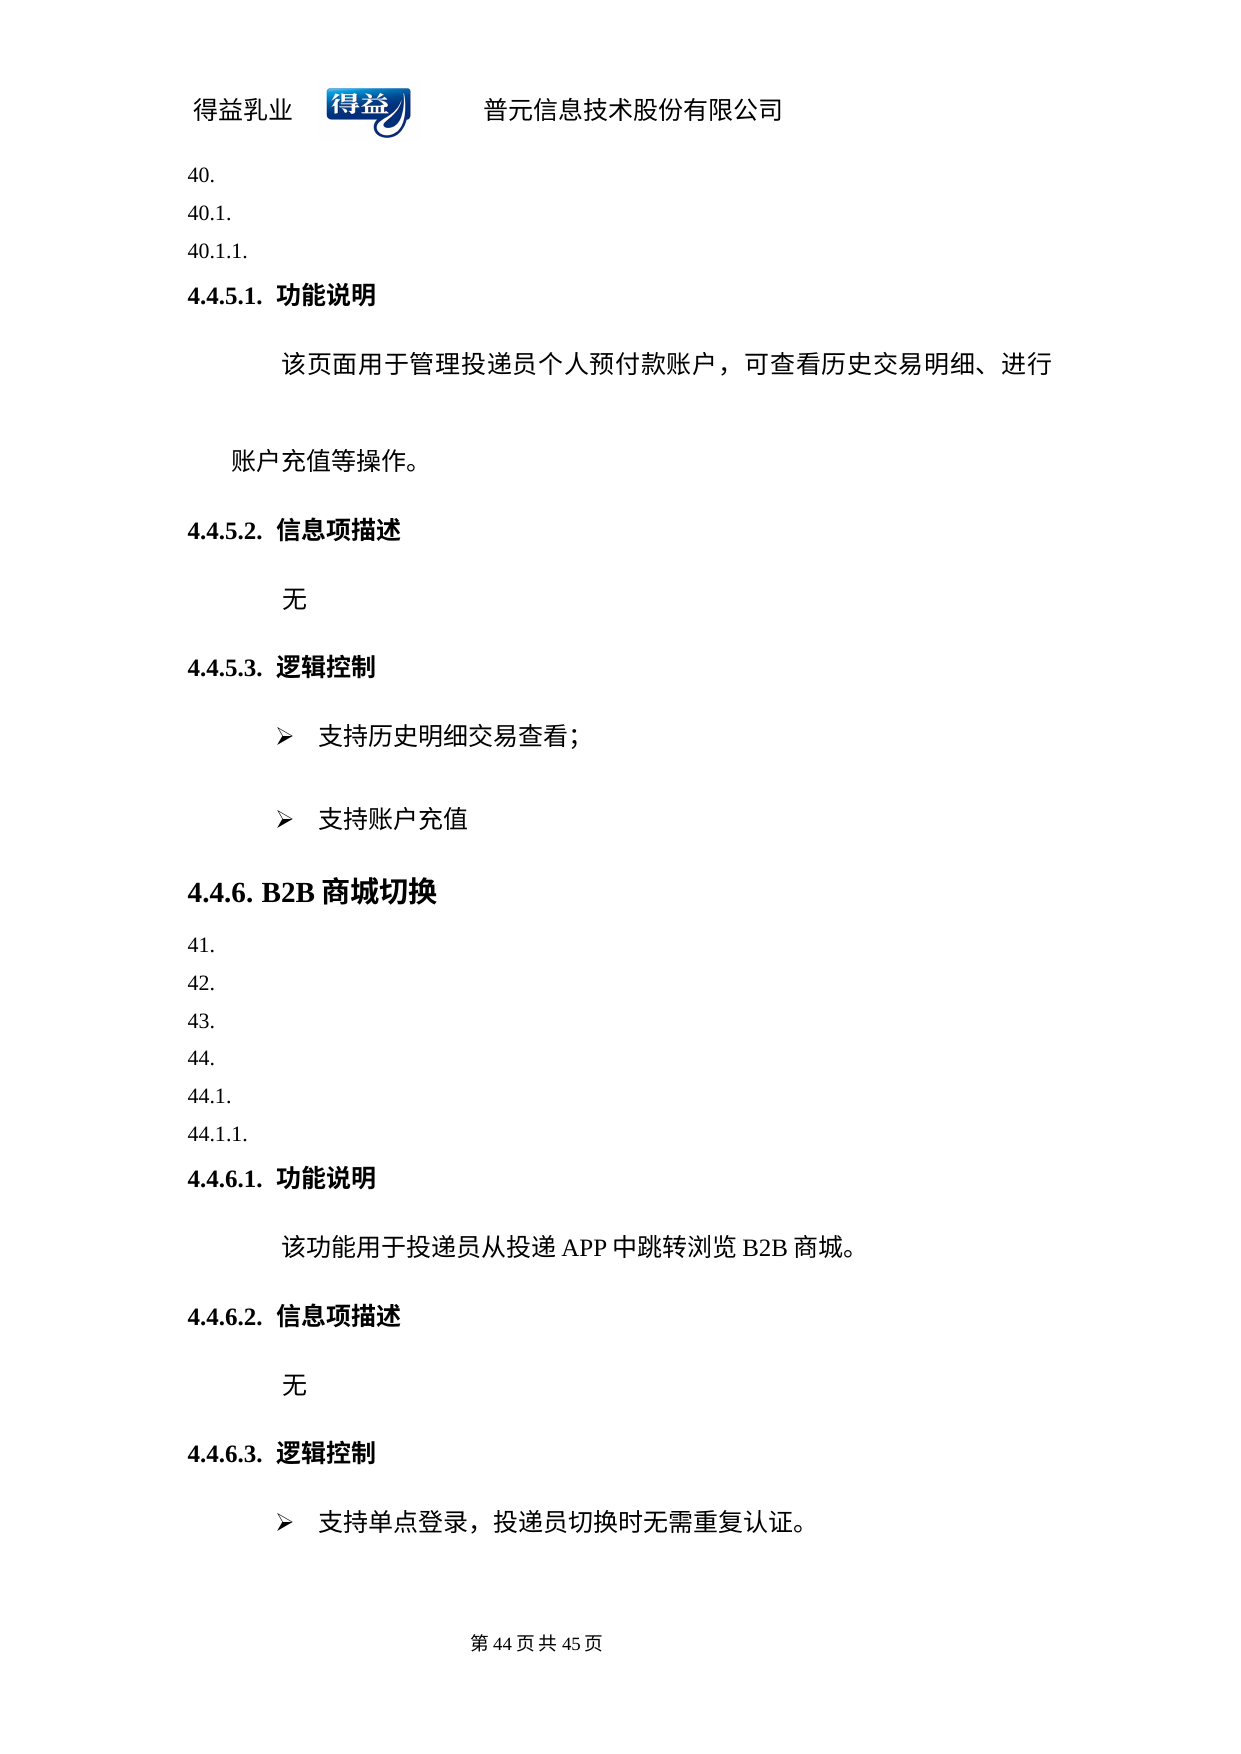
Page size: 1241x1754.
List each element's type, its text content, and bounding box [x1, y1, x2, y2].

list 无 [232, 565, 1053, 630]
picture [318, 80, 421, 141]
list 无 [232, 1351, 1053, 1416]
text 该页面用于管理投递员个人预付款账户，可查看历史交易明细、进行账户充值等操作。 [231, 330, 1053, 492]
subtitle 信息项描述 [187, 510, 1053, 547]
list 支持单点登录，投递员切换时无需重复认证。 [275, 1488, 1053, 1553]
text 该功能用于投递员从投递APP中跳转浏览B2B商城。 [231, 1213, 1053, 1278]
subtitle B2B商城切换 [187, 868, 1053, 911]
subtitle 信息项描述 [187, 1296, 1053, 1333]
subtitle 功能说明 [187, 1159, 1053, 1195]
list 支持账户充值 [275, 785, 1053, 850]
list 支持历史明细交易查看； [275, 702, 1053, 767]
subtitle 逻辑控制 [187, 1434, 1053, 1470]
subtitle 逻辑控制 [187, 648, 1053, 684]
subtitle 功能说明 [187, 275, 1053, 312]
